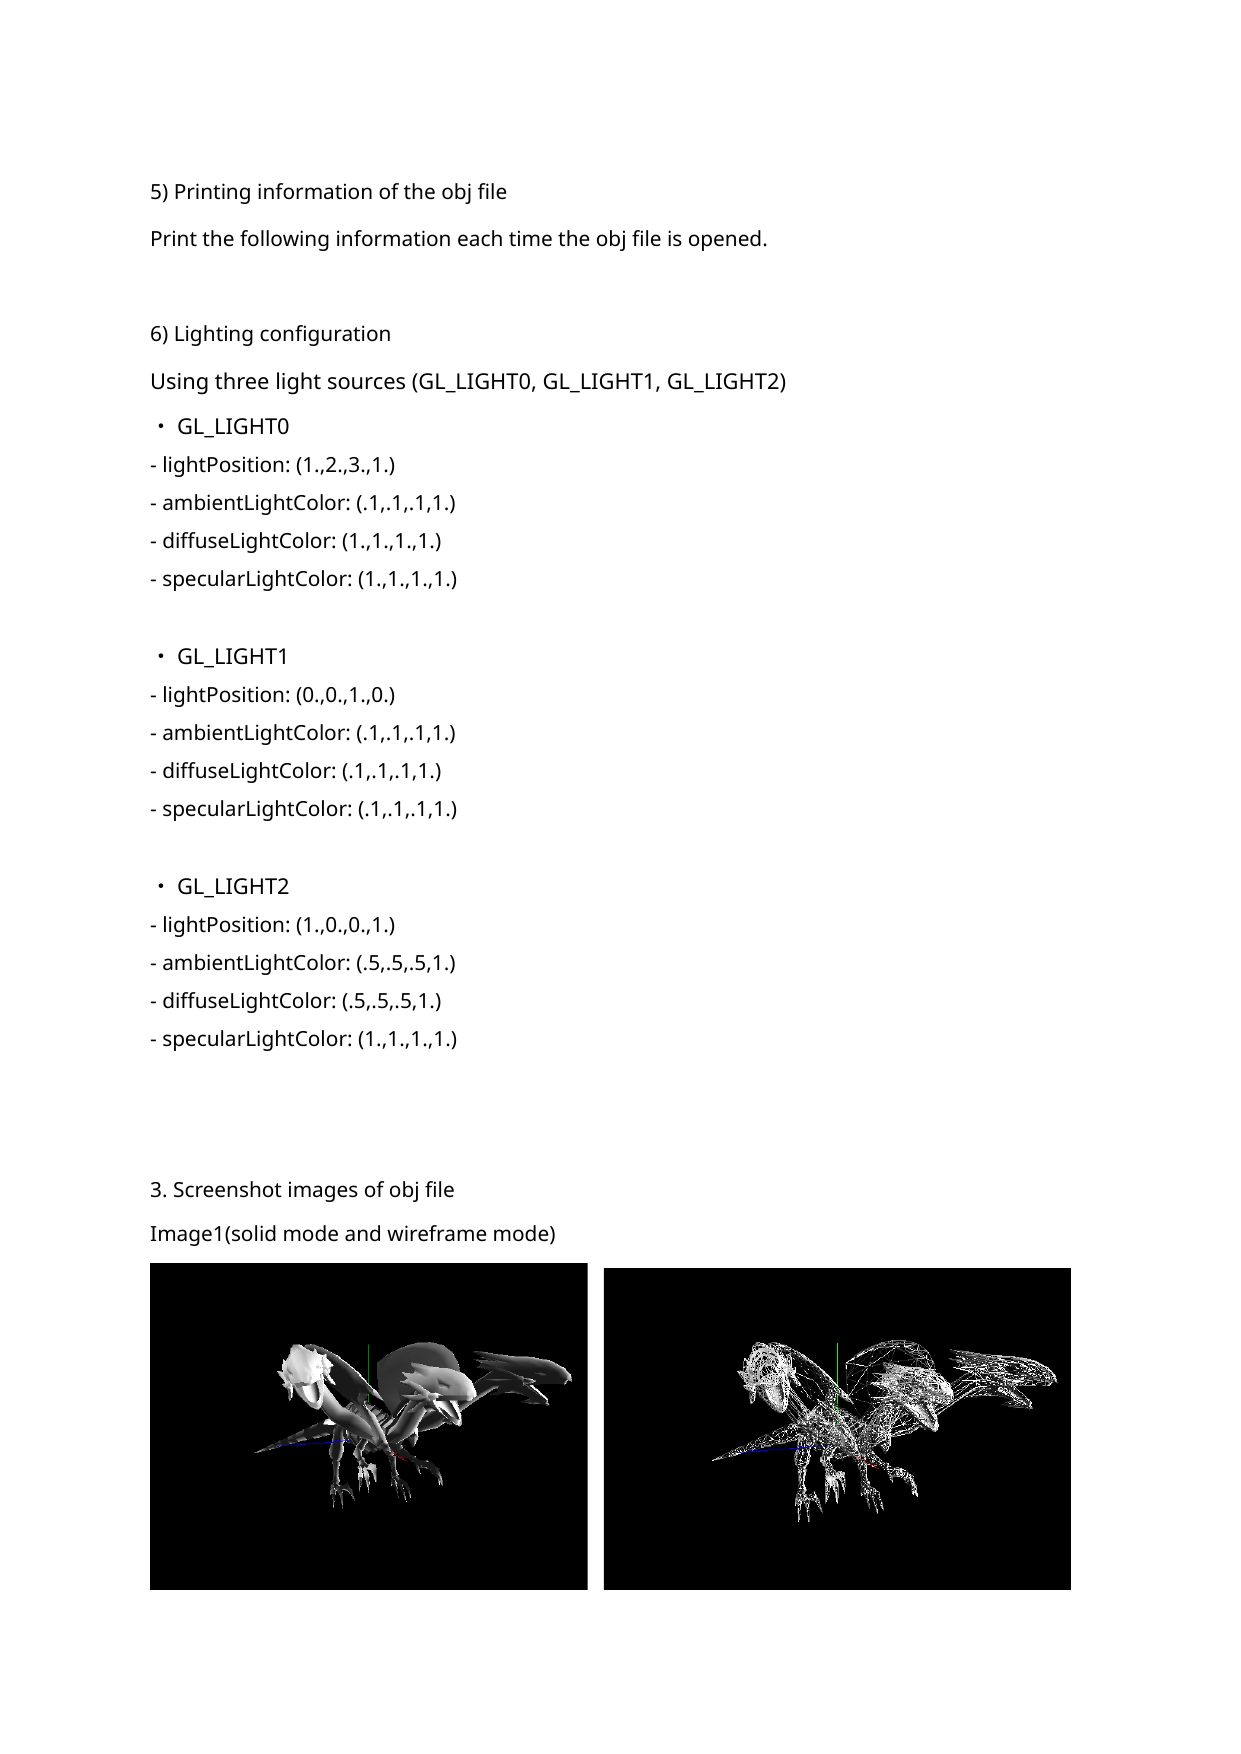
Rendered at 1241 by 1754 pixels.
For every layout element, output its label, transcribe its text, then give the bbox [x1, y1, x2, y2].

text 6) Lighting configuration [150, 319, 1090, 347]
text - specularLightColor: (.1,.1,.1,1.) [150, 799, 1090, 821]
text - ambientLightColor: (.1,.1,.1,1.) [150, 493, 1090, 515]
text - lightPosition: (0.,0.,1.,0.) [150, 686, 1090, 707]
text 3. Screenshot images of obj file [150, 1181, 1090, 1202]
text - lightPosition: (1.,2.,3.,1.) [150, 456, 1090, 477]
text - ambientLightColor: (.5,.5,.5,1.) [150, 953, 1090, 975]
text ・ GL_LIGHT0 [150, 415, 1090, 439]
picture [603, 1268, 1071, 1590]
text ・ GL_LIGHT2 [150, 875, 1090, 899]
text Image1(solid mode and wireframe mode) [150, 1219, 1090, 1247]
text - specularLightColor: (1.,1.,1.,1.) [150, 1029, 1090, 1051]
picture [150, 1263, 588, 1590]
text - diffuseLightColor: (1.,1.,1.,1.) [150, 531, 1090, 553]
text - diffuseLightColor: (.1,.1,.1,1.) [150, 761, 1090, 783]
text Print the following information each time the obj file is opened. [150, 224, 1090, 253]
text 5) Printing information of the obj file [150, 177, 1090, 206]
text Using three light sources (GL_LIGHT0, GL_LIGHT1, GL_LIGHT2) [150, 366, 1090, 396]
text - diffuseLightColor: (.5,.5,.5,1.) [150, 991, 1090, 1013]
text ・ GL_LIGHT1 [150, 645, 1090, 669]
text - lightPosition: (1.,0.,0.,1.) [150, 916, 1090, 937]
text - specularLightColor: (1.,1.,1.,1.) [150, 569, 1090, 591]
text - ambientLightColor: (.1,.1,.1,1.) [150, 723, 1090, 745]
